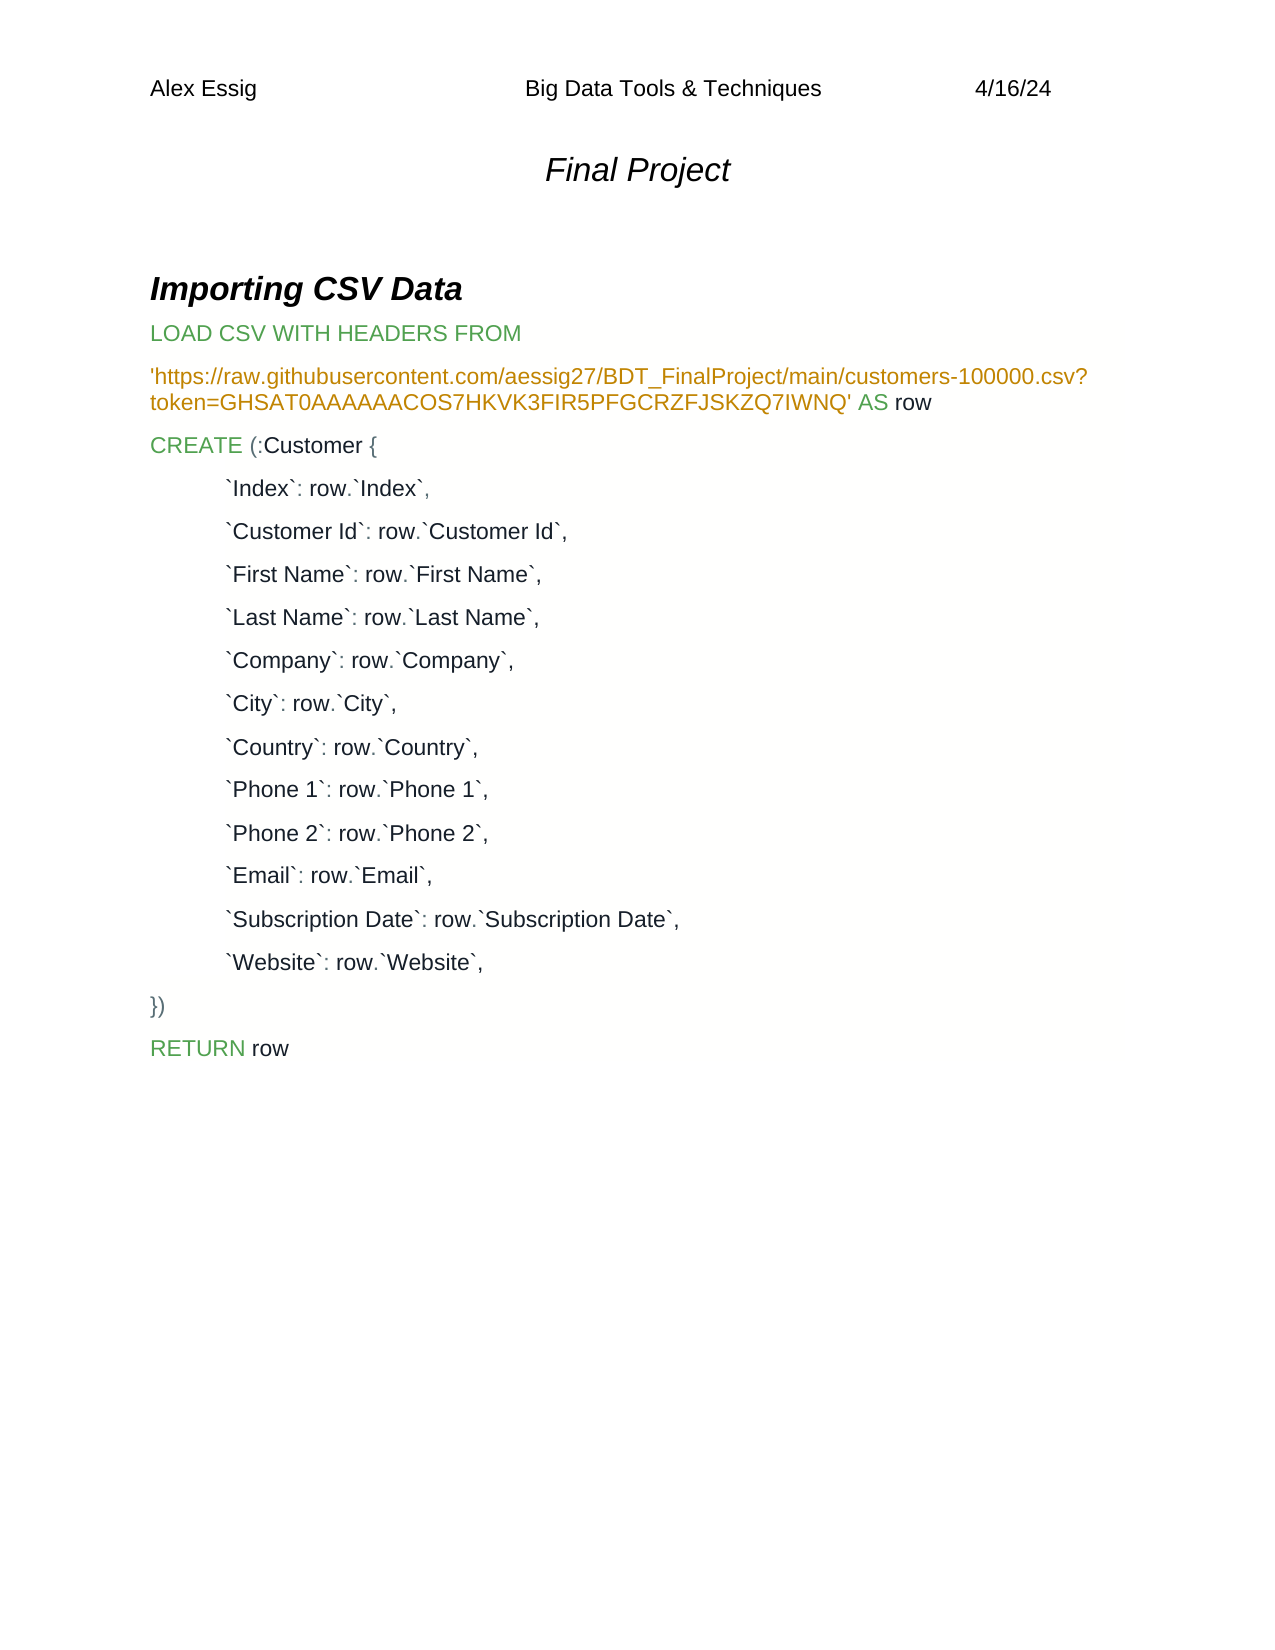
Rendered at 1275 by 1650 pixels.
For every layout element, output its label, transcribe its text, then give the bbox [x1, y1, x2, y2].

text `Company`: row.`Company`, [225, 647, 1125, 674]
text `Customer Id`: row.`Customer Id`, [225, 518, 1125, 545]
text RETURN row [150, 1034, 1125, 1061]
text `Website`: row.`Website`, [225, 948, 1125, 975]
text `Phone 2`: row.`Phone 2`, [225, 819, 1125, 846]
text `Country`: row.`Country`, [225, 733, 1125, 760]
text `Index`: row.`Index`, [225, 475, 1125, 502]
text 'https://raw.githubusercontent.com/aessig27/BDT_FinalProject/main/customers-100000.csv?token=GHSAT0AAAAAACOS7HKVK3FIR5PFGCRZFJSKZQ7IWNQ' AS row [150, 363, 1125, 416]
text `First Name`: row.`First Name`, [225, 561, 1125, 588]
text `Last Name`: row.`Last Name`, [225, 604, 1125, 631]
text `Phone 1`: row.`Phone 1`, [225, 776, 1125, 803]
text CREATE (:Customer { [150, 432, 1125, 459]
text }) [150, 992, 1125, 1018]
text Final Project [150, 150, 1125, 188]
text `City`: row.`City`, [225, 690, 1125, 717]
text `Subscription Date`: row.`Subscription Date`, [225, 906, 1125, 932]
text LOAD CSV WITH HEADERS FROM [150, 320, 1125, 346]
text `Email`: row.`Email`, [225, 862, 1125, 889]
subtitle Importing CSV Data [150, 269, 1125, 307]
